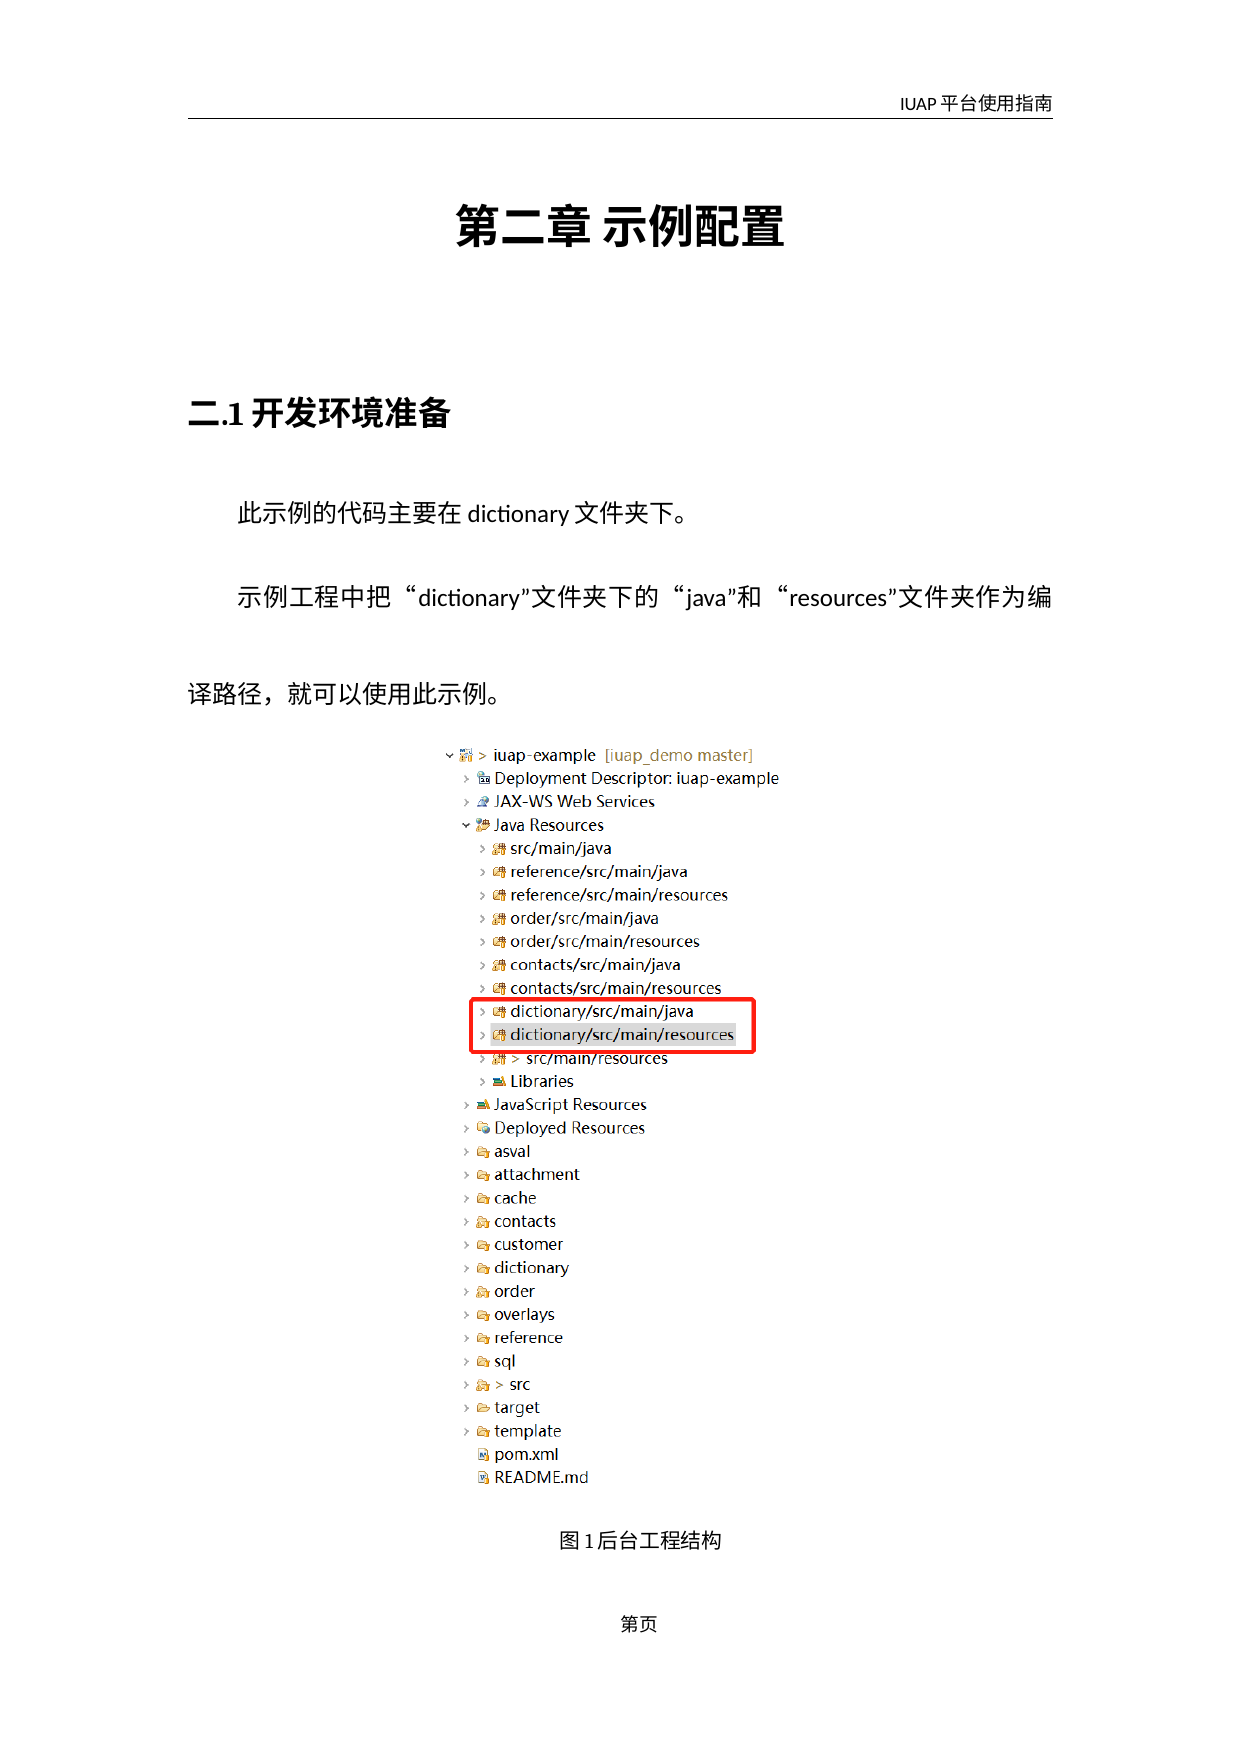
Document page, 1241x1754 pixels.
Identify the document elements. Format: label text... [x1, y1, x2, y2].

picture [440, 743, 800, 1493]
subtitle 开发环境准备 [187, 378, 1053, 443]
subtitle 示例配置 [187, 174, 1053, 272]
text 图 1 后台工程结构 [187, 1523, 1053, 1556]
text 此示例的代码主要在dictionary文件夹下。 [187, 479, 1053, 544]
text 示例工程中把“dictionary”文件夹下的“java”和“resources”文件夹作为编译路径，就可以使用此示例。 [187, 563, 1053, 725]
